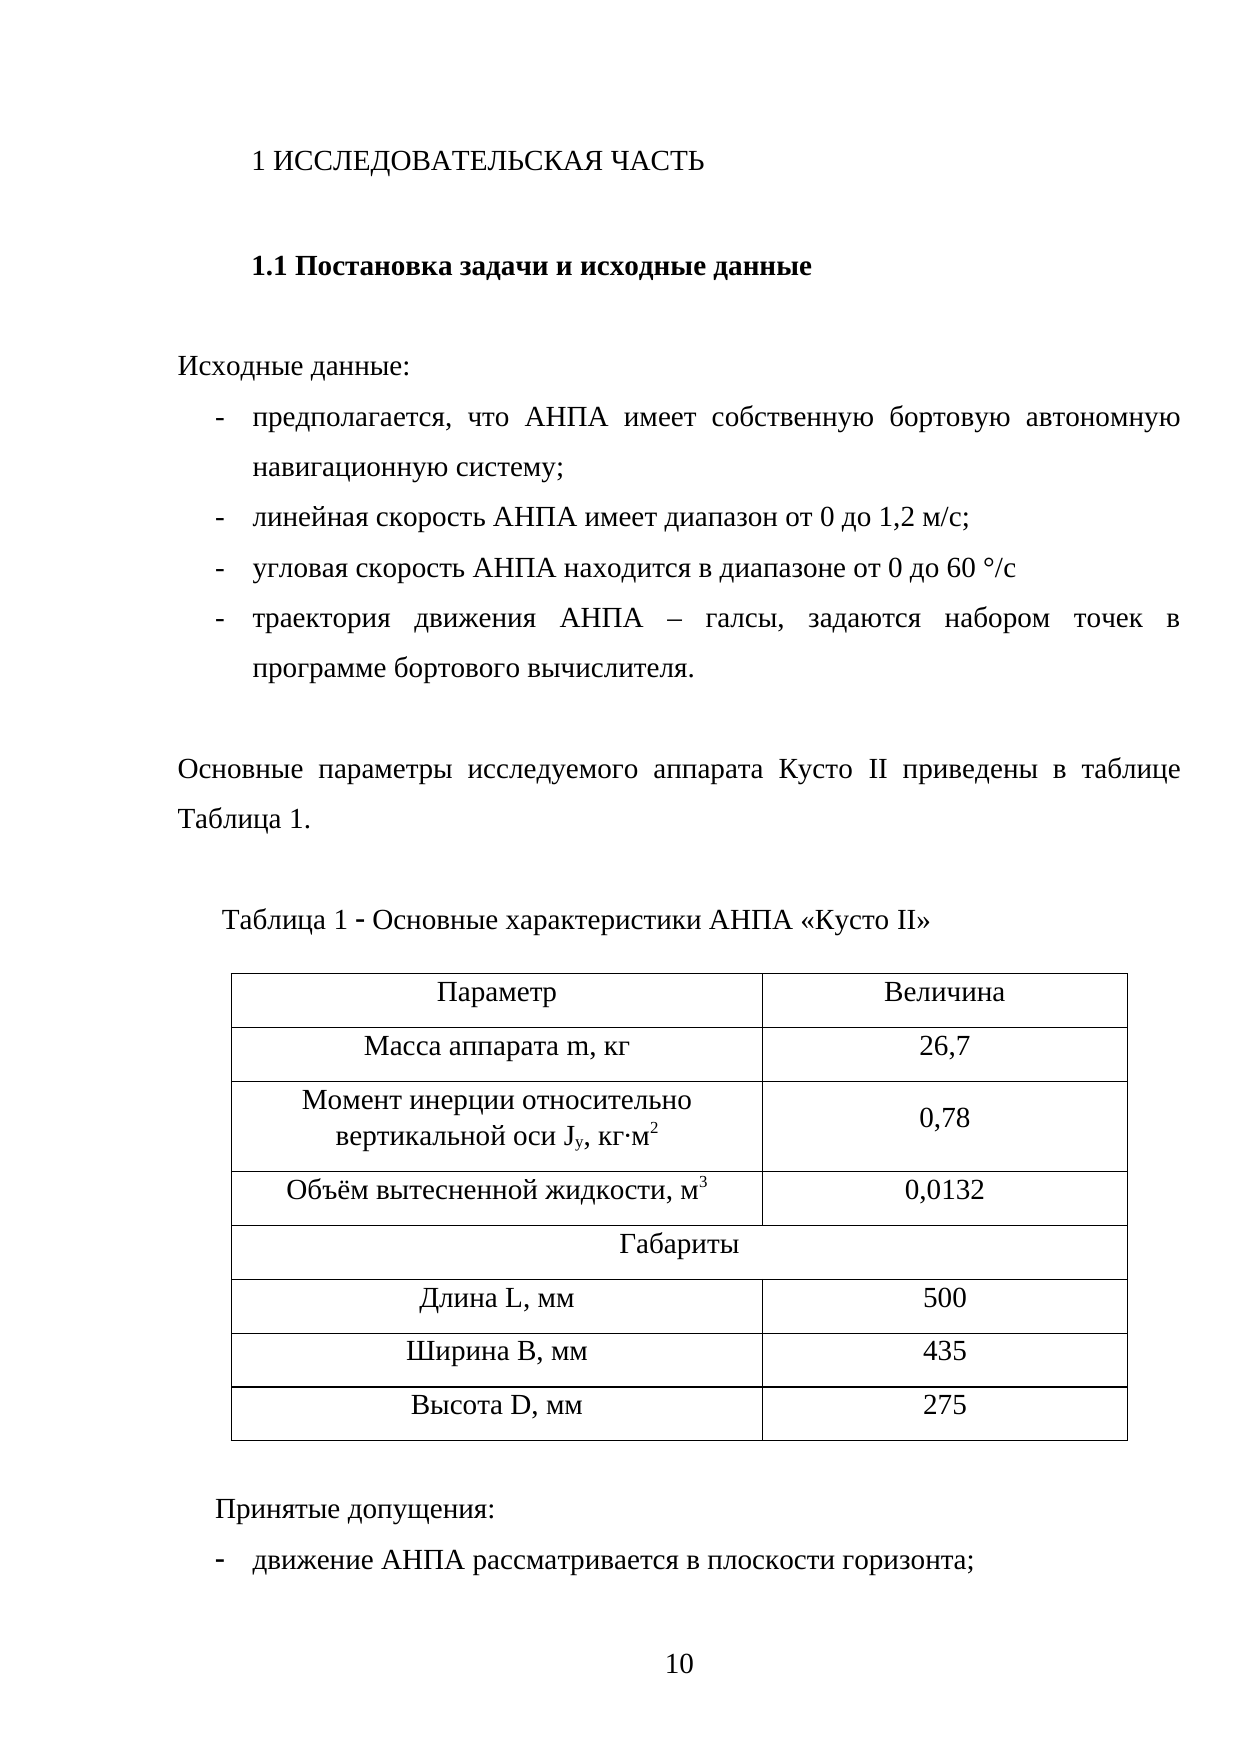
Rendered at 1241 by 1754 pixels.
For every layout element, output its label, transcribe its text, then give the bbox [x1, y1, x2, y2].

table_cell Габариты [232, 1226, 1127, 1279]
table_cell 500 [763, 1280, 1127, 1332]
table_cell 275 [763, 1388, 1127, 1440]
subtitle 1 ИССЛЕДОВАТЕЛЬСКАЯ ЧАСТЬ [177, 143, 1181, 177]
list Исходные данные: [177, 348, 1181, 382]
table_cell Масса аппарата m, кг [232, 1028, 762, 1081]
list предполагается, что АНПА имеет собственную бортовую автономную навигационную систему; [215, 399, 1181, 483]
table_header Величина [763, 974, 1127, 1027]
table_cell 0,0132 [763, 1172, 1127, 1225]
list Основные параметры исследуемого аппарата Кусто II приведены в таблице Таблица 1. [177, 751, 1181, 835]
subtitle 1.1 Постановка задачи и исходные данные [177, 248, 1181, 281]
list линейная скорость АНПА имеет диапазон от 0 до 1,2 м/с; [215, 499, 1181, 533]
table_cell Момент инерции относительно вертикальной оси Jy, кг∙м2 [232, 1082, 762, 1171]
text Принятые допущения: [177, 1492, 1181, 1525]
table_header Параметр [232, 974, 762, 1027]
table_cell Объём вытесненной жидкости, м3 [232, 1172, 762, 1225]
table_cell Высота D, мм [232, 1388, 762, 1440]
table_cell 0,78 [763, 1082, 1127, 1171]
text Таблица 1 Основные характеристики АНПА «Кусто II» [177, 902, 1181, 936]
list траектория движения АНПА – галсы, задаются набором точек в программе бортового вычислителя. [215, 600, 1181, 684]
table_cell Длина L, мм [232, 1280, 762, 1332]
table_cell 435 [763, 1334, 1127, 1386]
table_cell 26,7 [763, 1028, 1127, 1081]
table_cell Ширина B, мм [232, 1334, 762, 1386]
list угловая скорость АНПА находится в диапазоне от 0 до 60 °/c [215, 550, 1181, 583]
list движение АНПА рассматривается в плоскости горизонта; [215, 1542, 1181, 1576]
